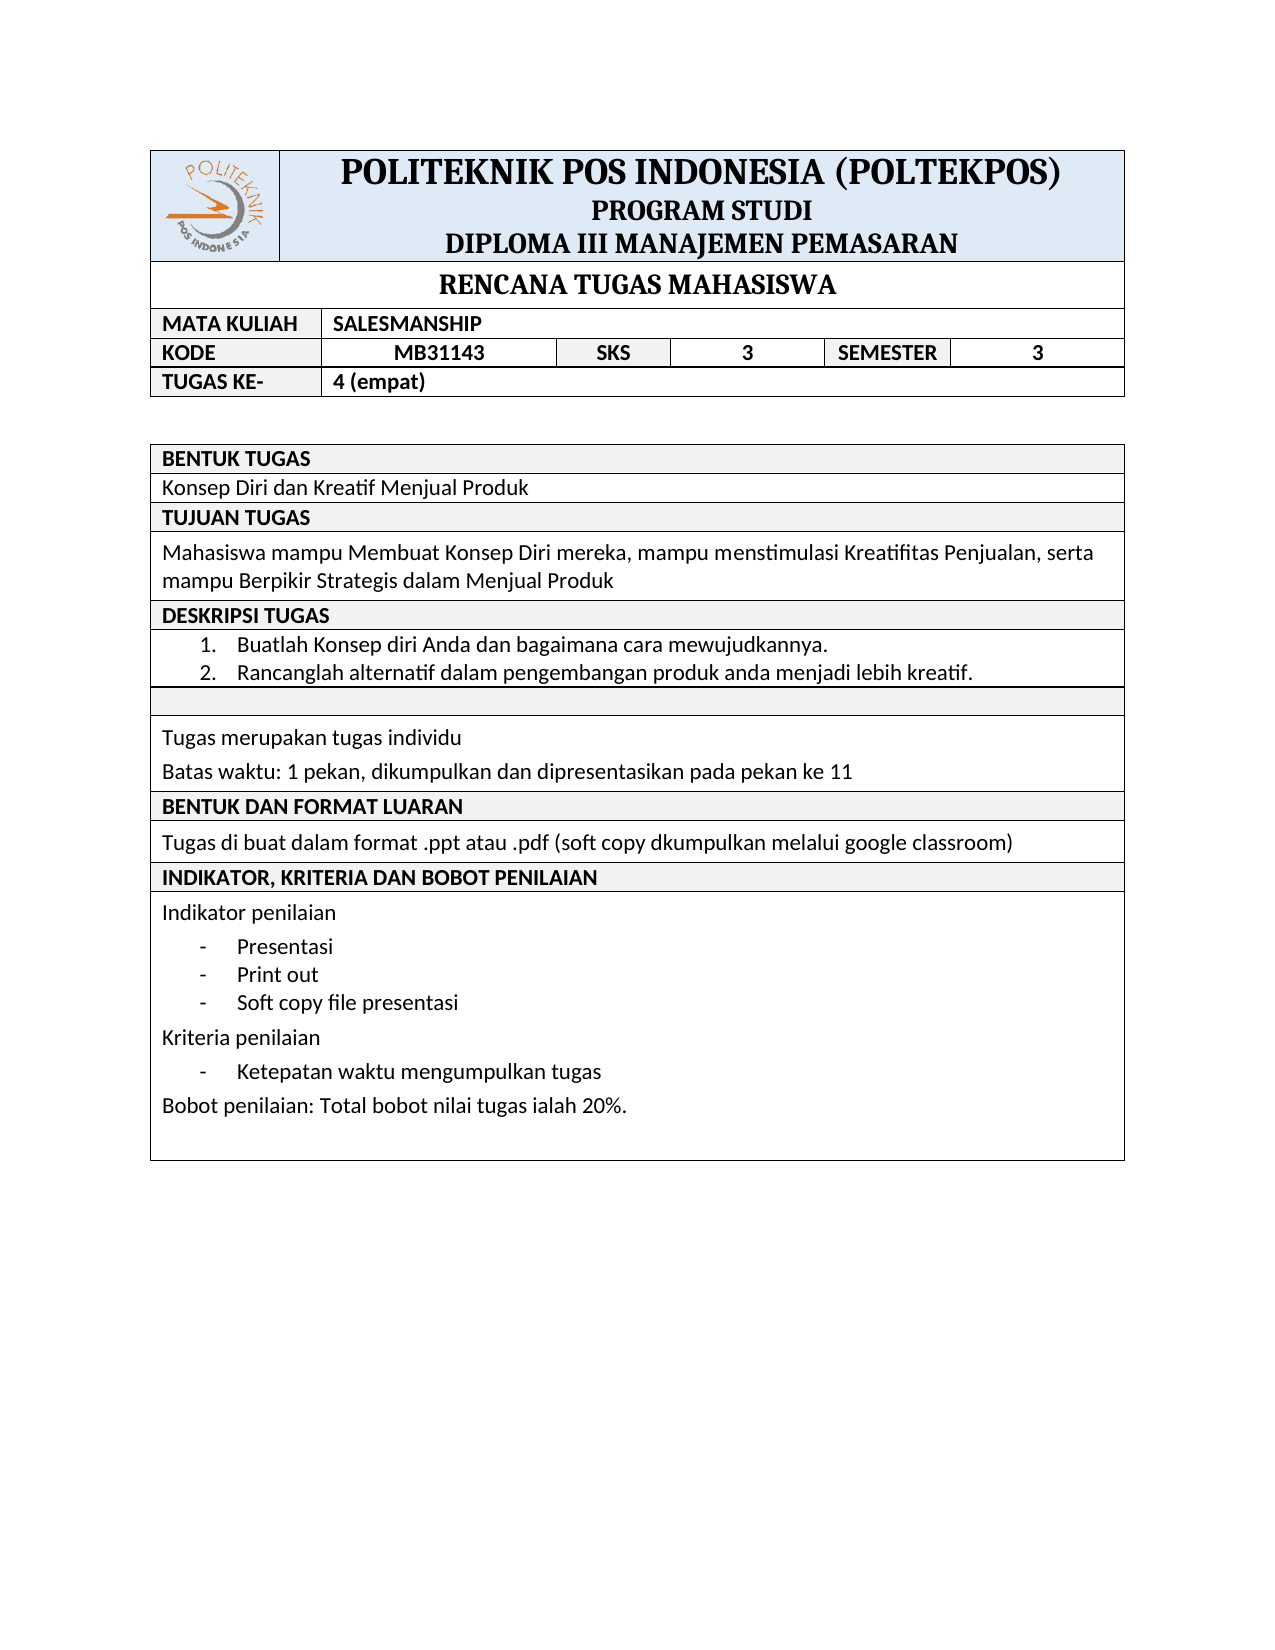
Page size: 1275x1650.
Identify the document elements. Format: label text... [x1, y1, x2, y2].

picture [162, 156, 268, 256]
table_cell SKS [557, 339, 670, 366]
table_cell Mahasiswa mampu Membuat Konsep Diri mereka, mampu menstimulasi Kreatifitas Penjualan, serta mampu Berpikir Strategis dalam Menjual Produk [151, 532, 1124, 600]
table_cell 3 [671, 339, 824, 366]
table_cell Tugas merupakan tugas individu Batas waktu: 1 pekan, dikumpulkan dan dipresentasikan pada pekan ke 11 [151, 716, 1124, 791]
table_cell MATA KULIAH [151, 309, 321, 337]
table_header [151, 151, 279, 261]
table_cell RENCANA TUGAS MAHASISWA [151, 262, 1124, 308]
table_cell INDIKATOR, KRITERIA DAN BOBOT PENILAIAN [151, 863, 1124, 891]
table_cell 4 (empat) [322, 368, 1124, 396]
table_cell TUJUAN TUGAS [151, 503, 1124, 531]
table_header BENTUK TUGAS [151, 445, 1124, 472]
table_cell 3 [951, 339, 1124, 366]
table_cell Buatlah Konsep diri Anda dan bagaimana cara mewujudkannya. Rancanglah alternatif dalam pengembangan produk anda menjadi lebih kreatif. [151, 630, 1124, 686]
table_header POLITEKNIK POS INDONESIA (POLTEKPOS) PROGRAM STUDI DIPLOMA III MANAJEMEN PEMASARAN [280, 151, 1124, 261]
table_cell Indikator penilaian Presentasi Print out Soft copy file presentasi Kriteria penilaian Ketepatan waktu mengumpulkan tugas Bobot penilaian: Total bobot nilai tugas ialah 20%. [151, 892, 1124, 1160]
table_cell Konsep Diri dan Kreatif Menjual Produk [151, 474, 1124, 502]
table_cell MB31143 [322, 339, 556, 366]
table_cell BENTUK DAN FORMAT LUARAN [151, 792, 1124, 820]
table_cell SEMESTER [825, 339, 950, 366]
table_cell TUGAS KE- [151, 368, 321, 396]
table_cell [151, 688, 1124, 715]
table_cell SALESMANSHIP [322, 309, 1124, 337]
table_cell Tugas di buat dalam format .ppt atau .pdf (soft copy dkumpulkan melalui google classroom) [151, 821, 1124, 862]
table_cell KODE [151, 339, 321, 366]
table_cell DESKRIPSI TUGAS [151, 601, 1124, 629]
